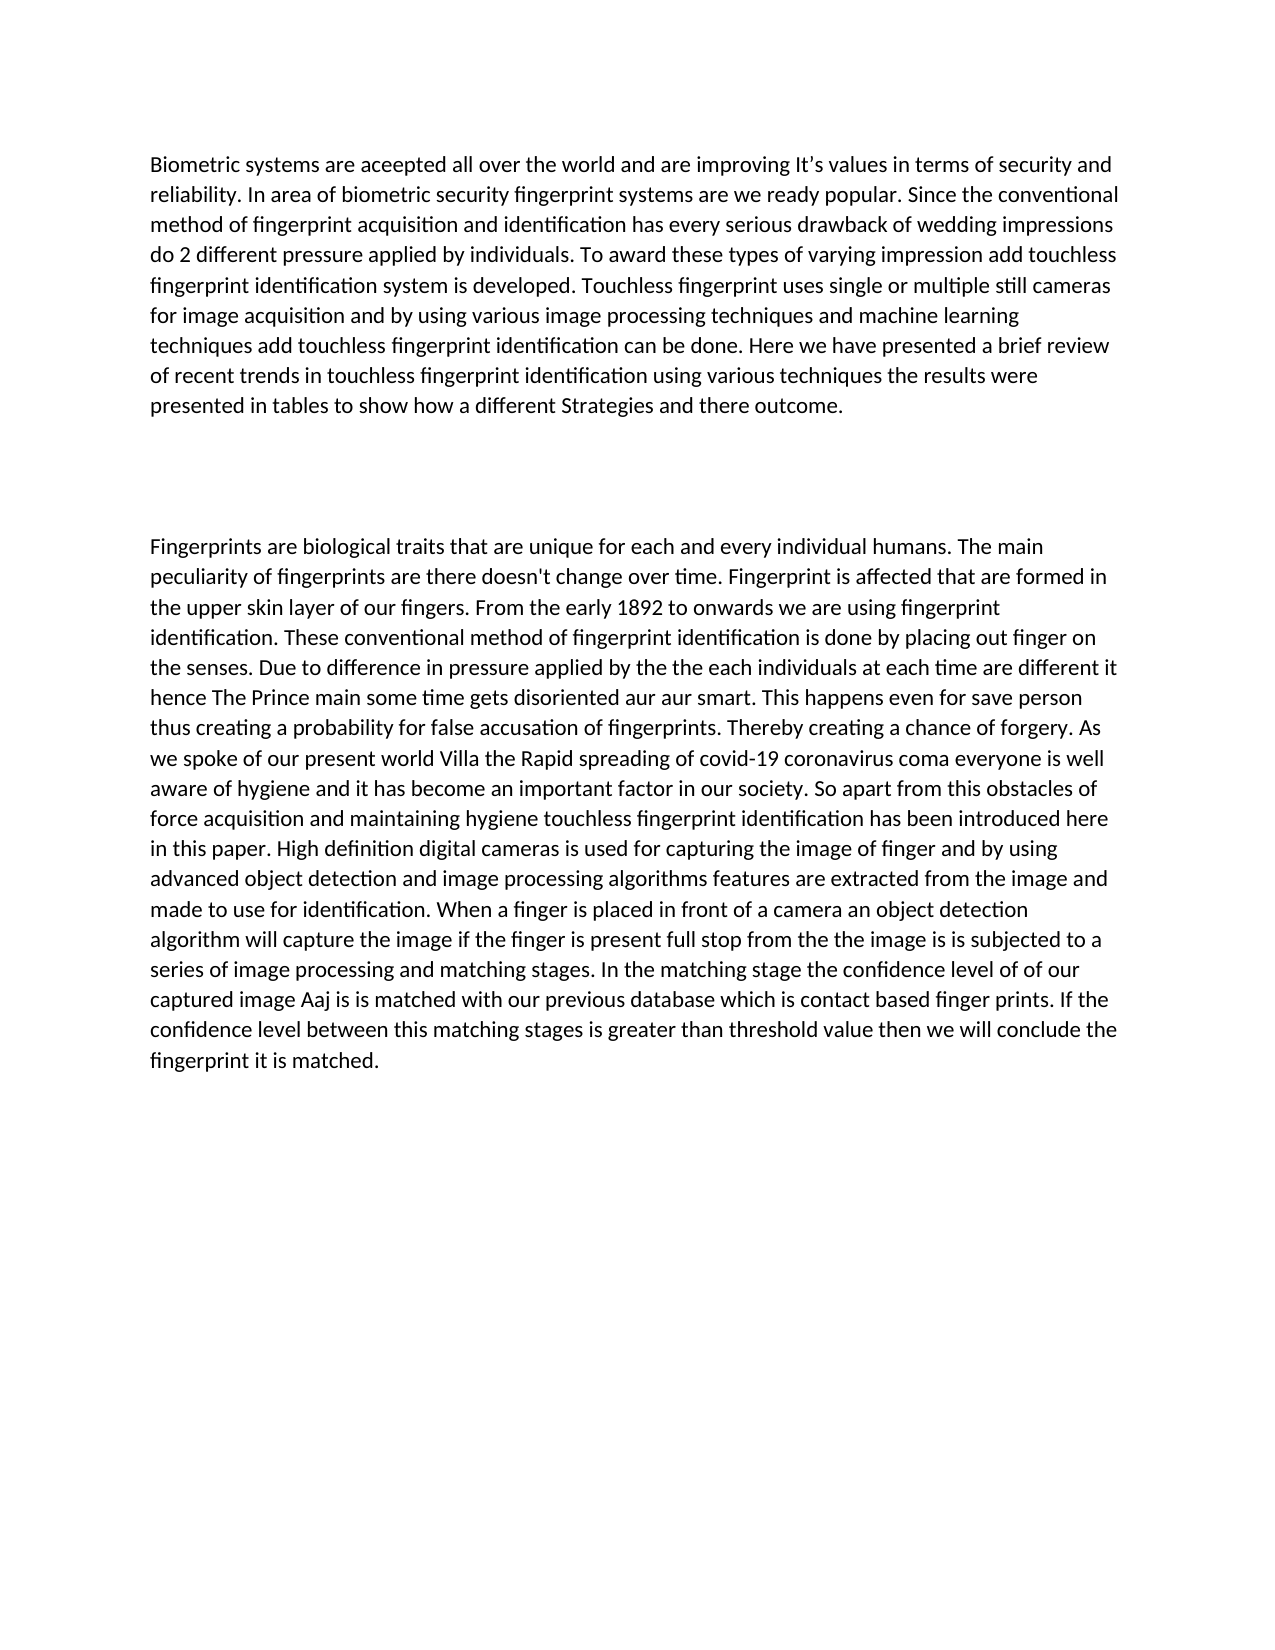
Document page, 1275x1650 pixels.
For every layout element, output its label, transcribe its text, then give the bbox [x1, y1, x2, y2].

text Fingerprints are biological traits that are unique for each and every individual humans. The main peculiarity of fingerprints are there doesn't change over time. Fingerprint is affected that are formed in the upper skin layer of our fingers. From the early 1892 to onwards we are using fingerprint identification. These conventional method of fingerprint identification is done by placing out finger on the senses. Due to difference in pressure applied by the the each individuals at each time are different it hence The Prince main some time gets disoriented aur aur smart. This happens even for save person thus creating a probability for false accusation of fingerprints. Thereby creating a chance of forgery. As we spoke of our present world Villa the Rapid spreading of covid-19 coronavirus coma everyone is well aware of hygiene and it has become an important factor in our society. So apart from this obstacles of force acquisition and maintaining hygiene touchless fingerprint identification has been introduced here in this paper. High definition digital cameras is used for capturing the image of finger and by using advanced object detection and image processing algorithms features are extracted from the image and made to use for identification. When a finger is placed in front of a camera an object detection algorithm will capture the image if the finger is present full stop from the the image is is subjected to a series of image processing and matching stages. In the matching stage the confidence level of of our captured image Aaj is is matched with our previous database which is contact based finger prints. If the confidence level between this matching stages is greater than threshold value then we will conclude the fingerprint it is matched. [150, 532, 1125, 1074]
text Biometric systems are aceepted all over the world and are improving It’s values in terms of security and reliability. In area of biometric security fingerprint systems are we ready popular. Since the conventional method of fingerprint acquisition and identification has every serious drawback of wedding impressions do 2 different pressure applied by individuals. To award these types of varying impression add touchless fingerprint identification system is developed. Touchless fingerprint uses single or multiple still cameras for image acquisition and by using various image processing techniques and machine learning techniques add touchless fingerprint identification can be done. Here we have presented a brief review of recent trends in touchless fingerprint identification using various techniques the results were presented in tables to show how a different Strategies and there outcome. [150, 150, 1125, 420]
